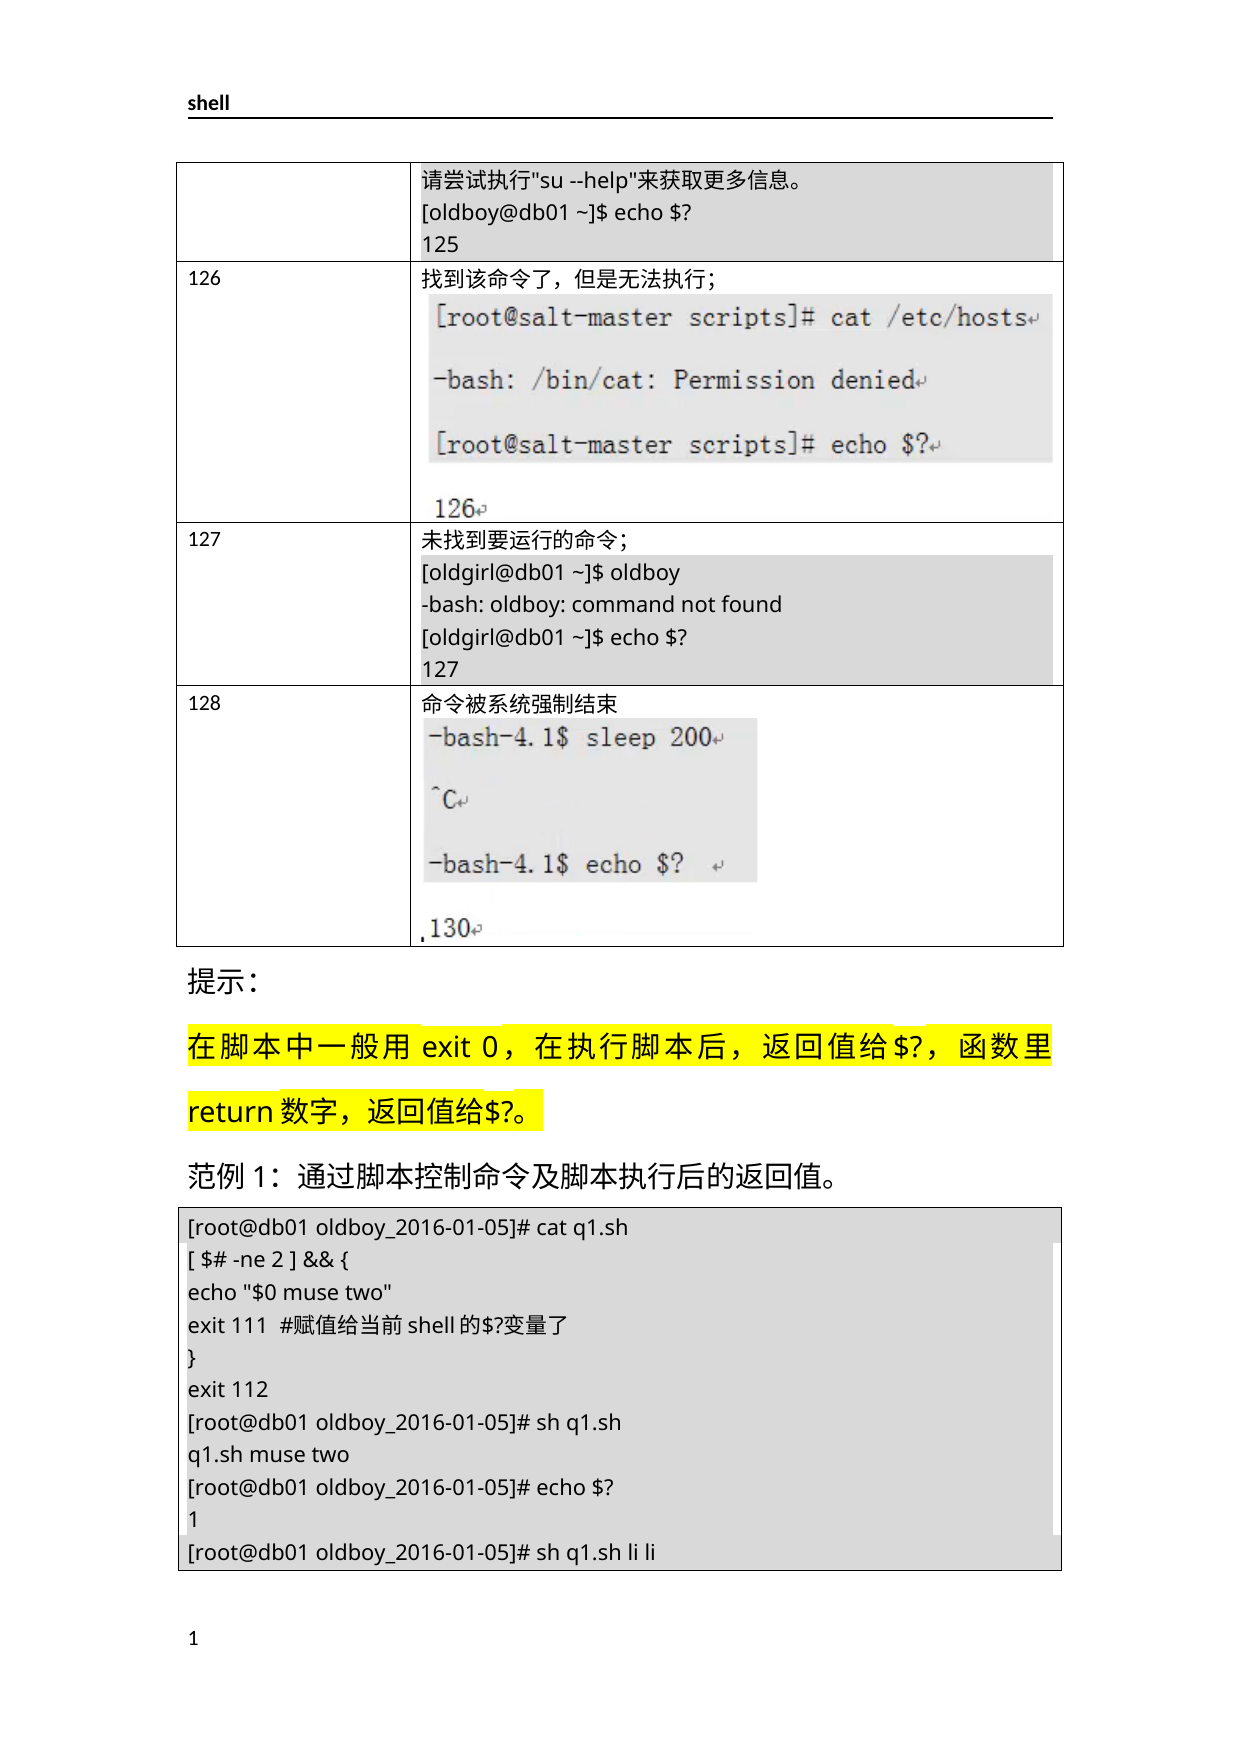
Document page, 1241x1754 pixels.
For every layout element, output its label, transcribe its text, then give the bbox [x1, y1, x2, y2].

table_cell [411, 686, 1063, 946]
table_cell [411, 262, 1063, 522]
text echo "$0 muse two" [187, 1275, 1053, 1308]
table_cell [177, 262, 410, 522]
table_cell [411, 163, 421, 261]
text q1.sh muse two [187, 1438, 1053, 1470]
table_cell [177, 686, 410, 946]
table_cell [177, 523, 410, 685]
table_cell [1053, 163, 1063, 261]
picture [421, 294, 1053, 521]
text 1 [187, 1503, 1053, 1532]
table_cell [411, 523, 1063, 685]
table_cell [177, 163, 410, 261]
text [root@db01 oldboy_2016-01-05]# cat q1.sh [179, 1208, 1061, 1243]
text 在脚本中一般用exit 0，在执行脚本后，返回值给$?，函数里return数字，返回值给$?。 [187, 1012, 1053, 1142]
picture [421, 718, 758, 942]
text exit 112 [187, 1373, 1053, 1405]
text 范例1：通过脚本控制命令及脚本执行后的返回值。 [187, 1142, 1053, 1207]
text [root@db01 oldboy_2016-01-05]# echo $? [187, 1470, 1053, 1503]
text exit 111 #赋值给当前shell的$?变量了 [187, 1308, 1053, 1340]
text [ $# -ne 2 ] && { [187, 1243, 1053, 1275]
text [root@db01 oldboy_2016-01-05]# sh q1.sh li li [179, 1532, 1061, 1570]
text 提示： [187, 947, 1053, 1012]
text } [187, 1340, 1053, 1373]
text [root@db01 oldboy_2016-01-05]# sh q1.sh [187, 1405, 1053, 1438]
